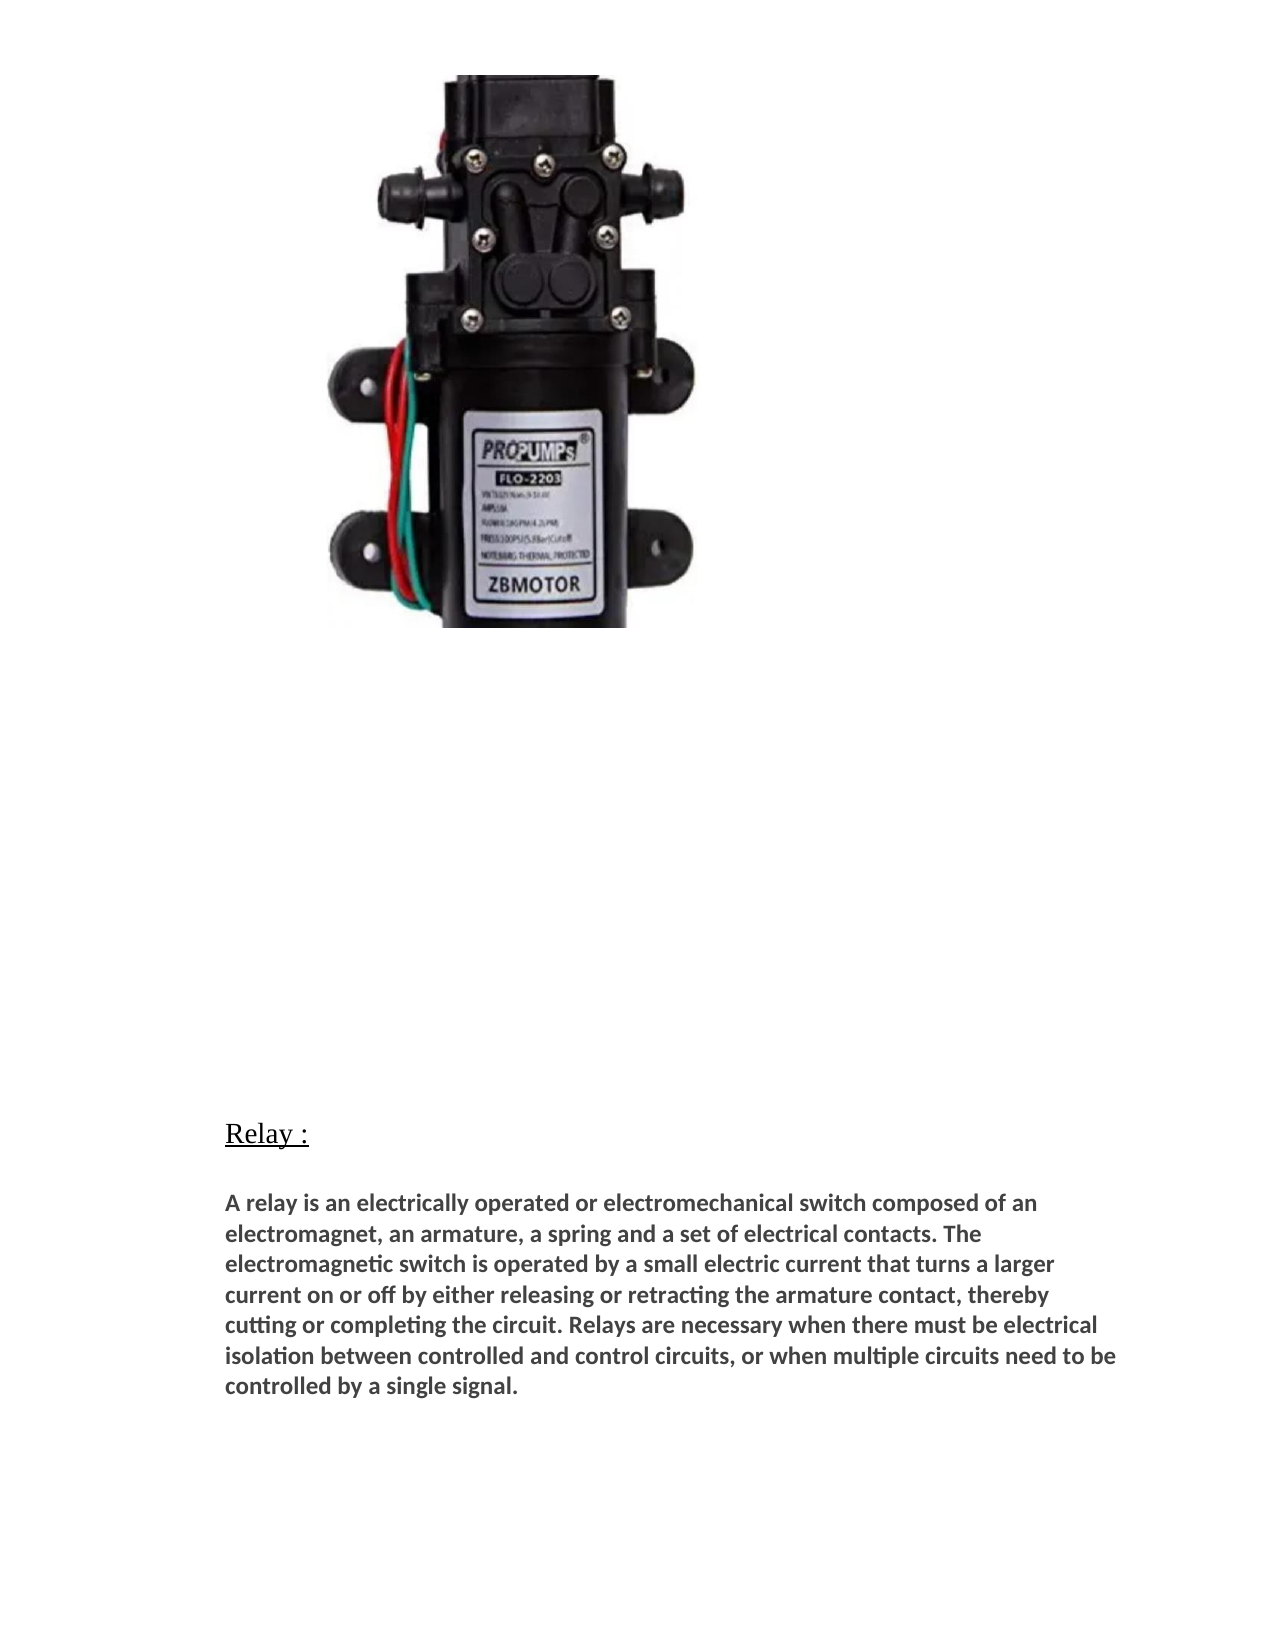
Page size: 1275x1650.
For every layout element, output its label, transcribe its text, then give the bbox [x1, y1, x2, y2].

picture [321, 75, 706, 628]
text Relay : [225, 1116, 1137, 1150]
text A relay is an electrically operated or electromechanical switch composed of an electromagnet, an armature, a spring and a set of electrical contacts. The electromagnetic switch is operated by a small electric current that turns a larger current on or off by either releasing or retracting the armature contact, thereby cutting or completing the circuit. Relays are necessary when there must be electrical isolation between controlled and control circuits, or when multiple circuits need to be controlled by a single signal. [225, 1187, 1121, 1401]
